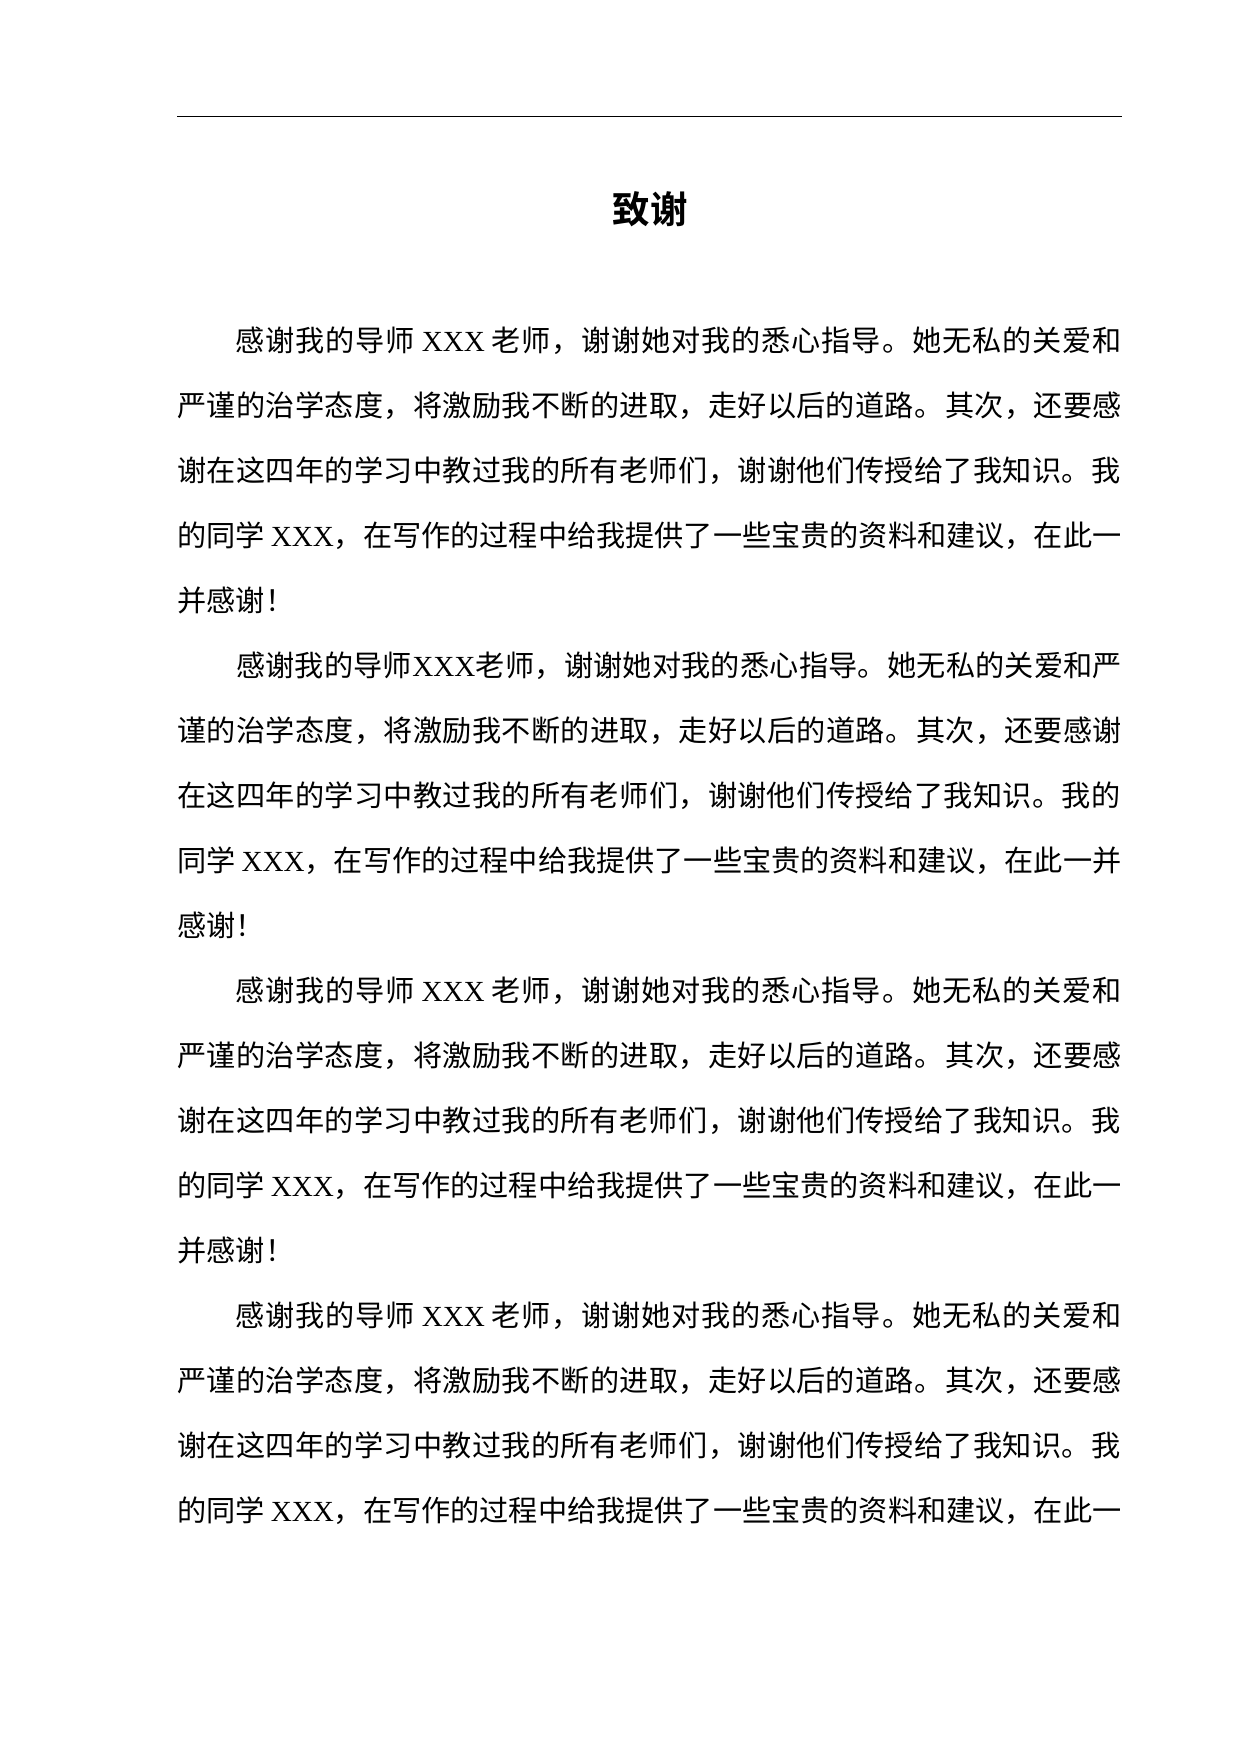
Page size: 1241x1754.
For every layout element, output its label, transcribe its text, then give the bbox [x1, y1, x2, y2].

text 感谢我的导师XXX老师，谢谢她对我的悉心指导。她无私的关爱和严谨的治学态度，将激励我不断的进取，走好以后的道路。其次，还要感谢在这四年的学习中教过我的所有老师们，谢谢他们传授给了我知识。我的同学XXX，在写作的过程中给我提供了一些宝贵的资料和建议，在此一并感谢！ [177, 631, 1122, 956]
subtitle 致谢 [177, 174, 1122, 239]
text 感谢我的导师XXX老师，谢谢她对我的悉心指导。她无私的关爱和严谨的治学态度，将激励我不断的进取，走好以后的道路。其次，还要感谢在这四年的学习中教过我的所有老师们，谢谢他们传授给了我知识。我的同学XXX，在写作的过程中给我提供了一些宝贵的资料和建议，在此一并感谢！ [177, 306, 1122, 631]
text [177, 1281, 1122, 1541]
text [177, 956, 1122, 1281]
